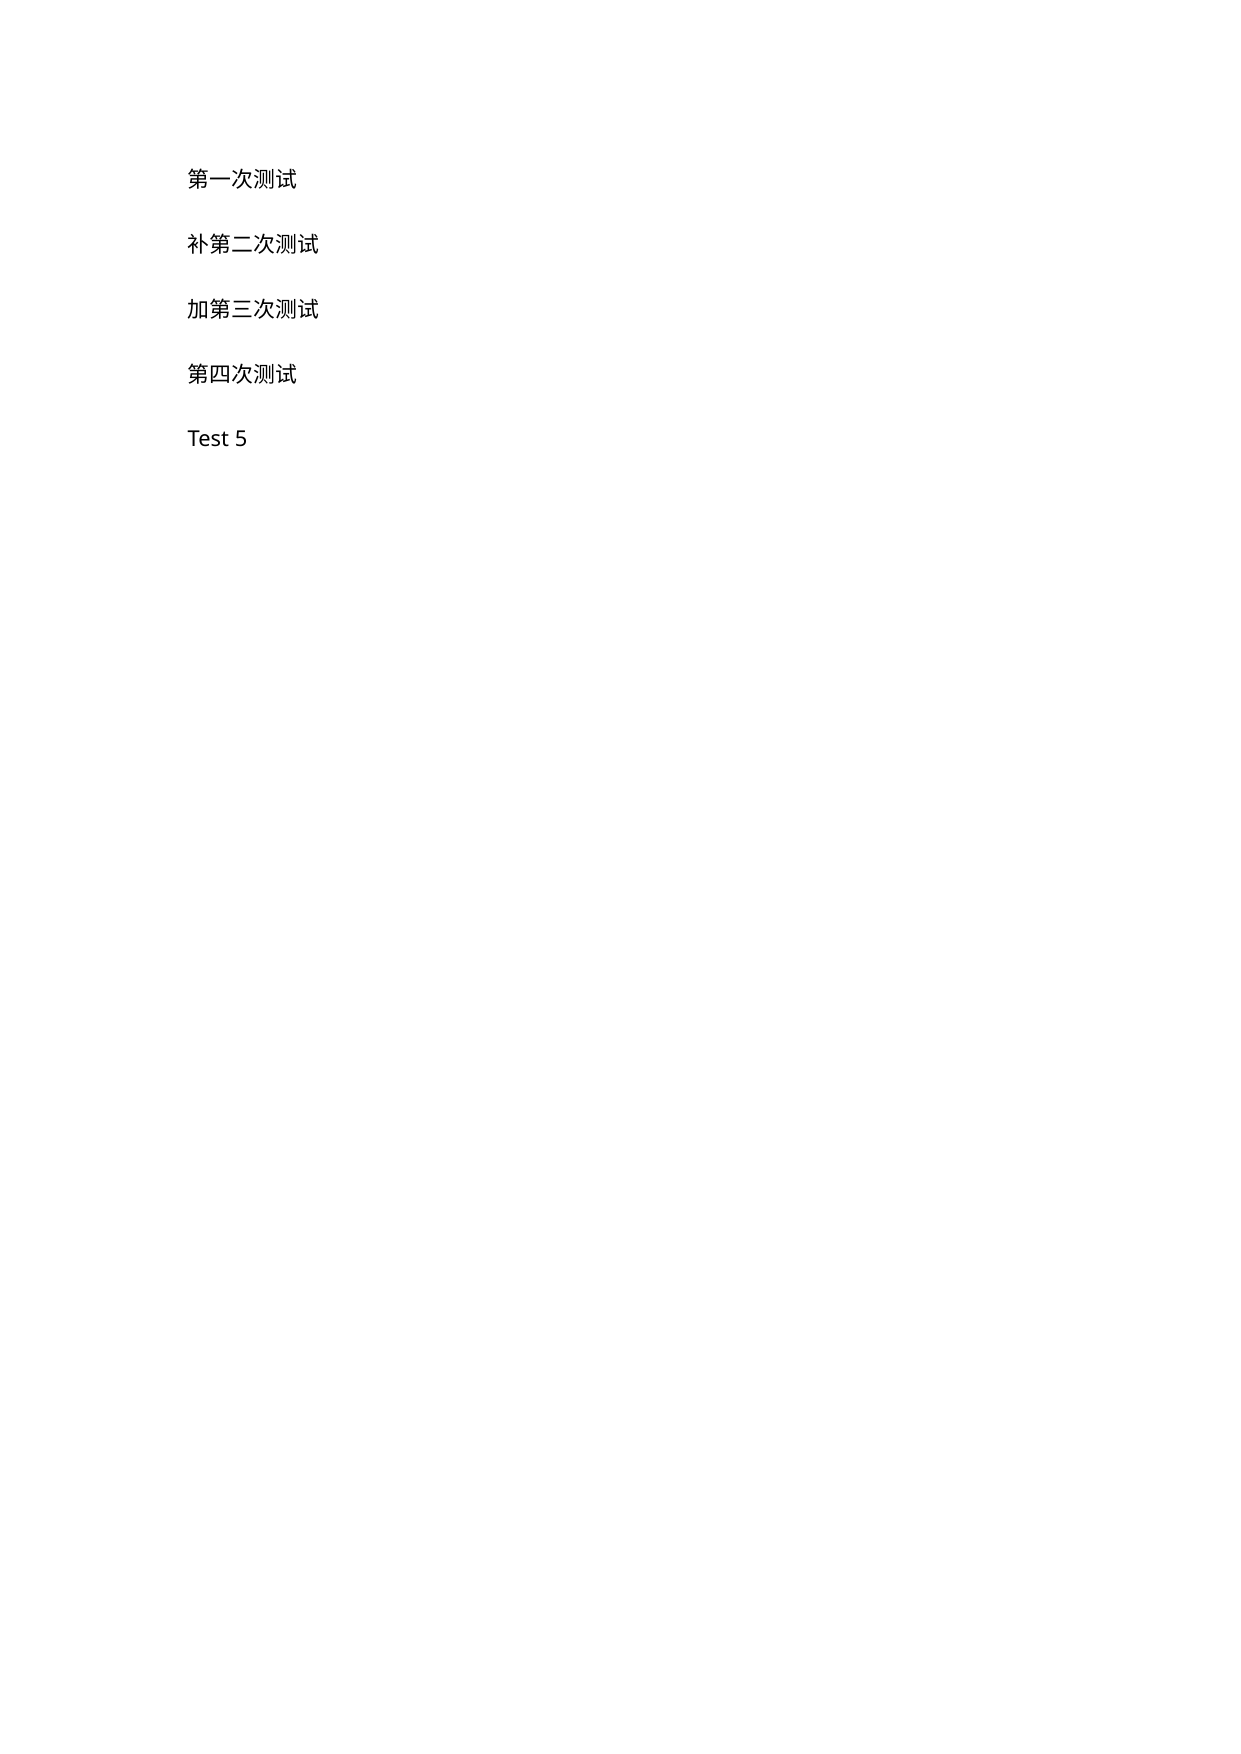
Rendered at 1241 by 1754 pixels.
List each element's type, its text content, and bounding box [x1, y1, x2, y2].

text 补第二次测试 [187, 227, 1053, 259]
text Test 5 [187, 422, 1053, 454]
text 加第三次测试 [187, 292, 1053, 324]
text 第四次测试 [187, 357, 1053, 389]
text 第一次测试 [187, 162, 1053, 194]
